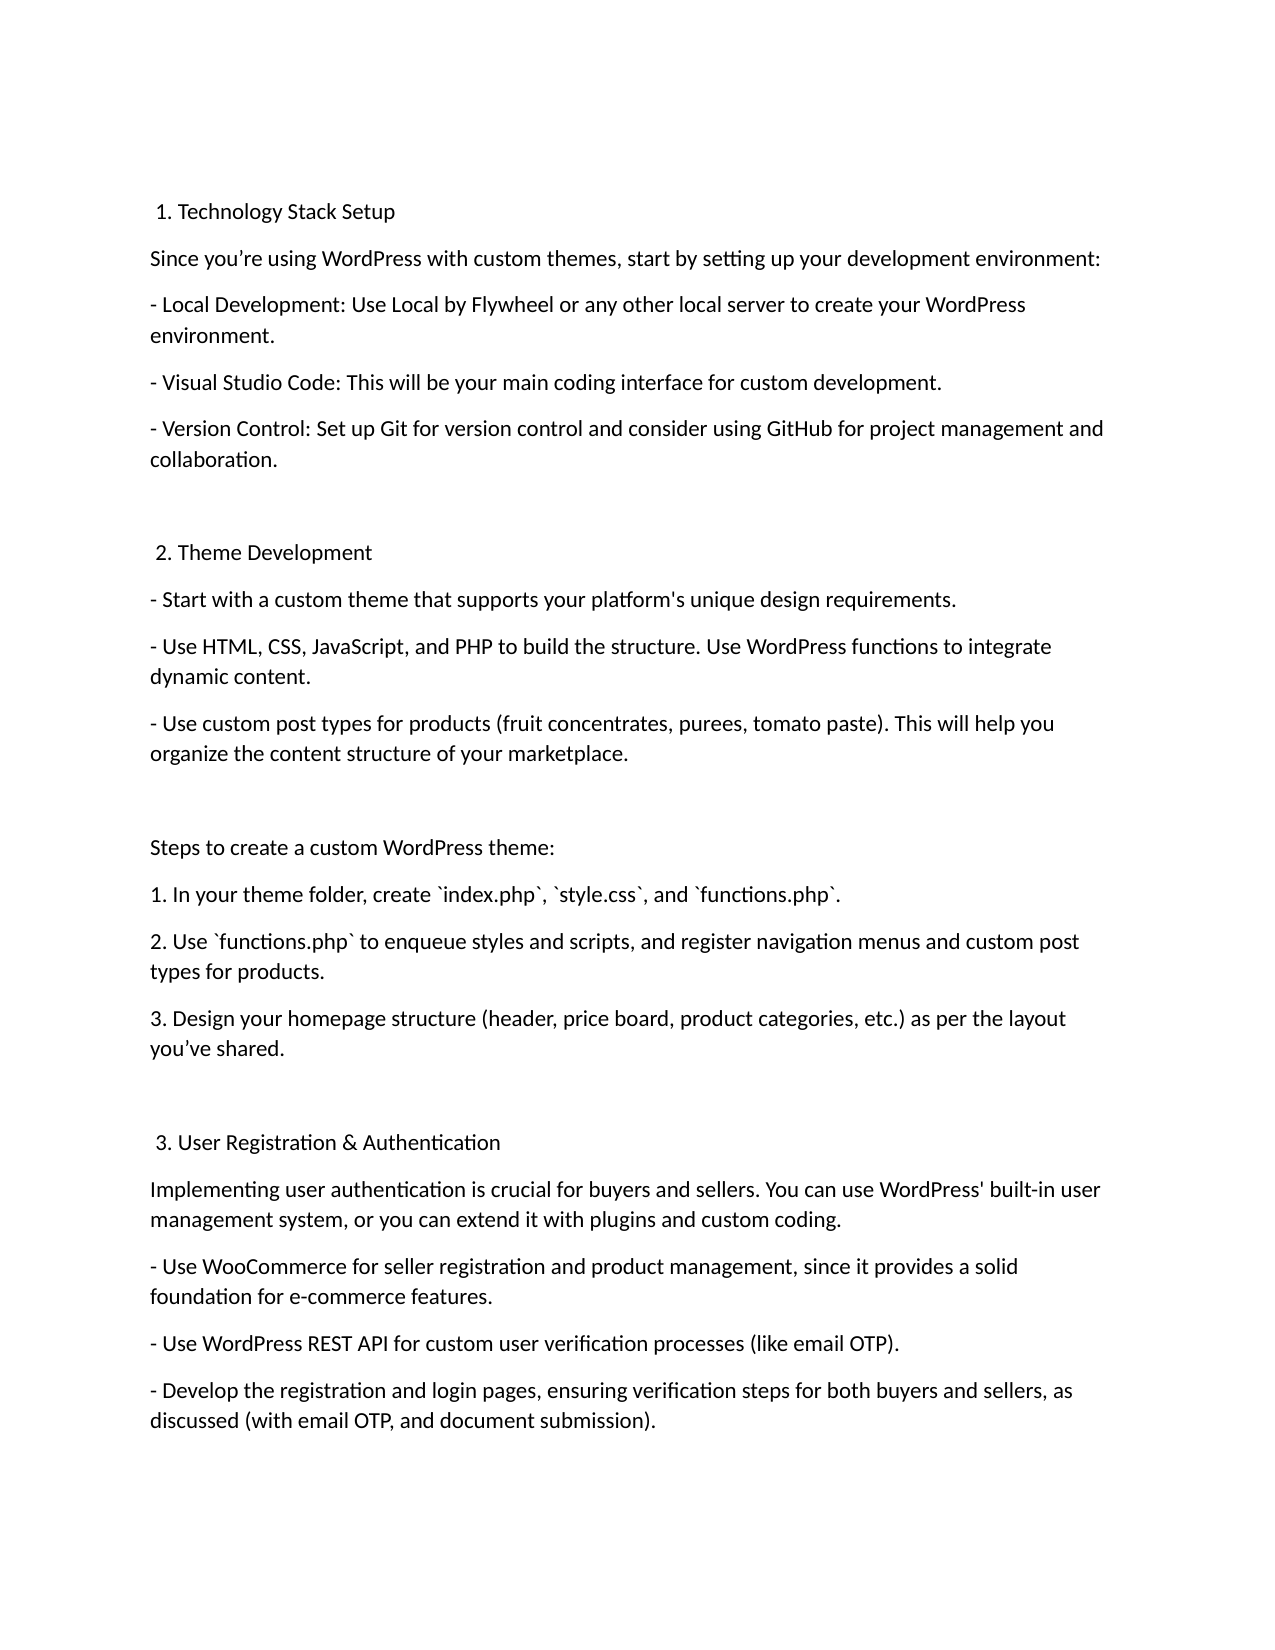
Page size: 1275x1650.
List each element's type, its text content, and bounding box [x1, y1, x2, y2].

text 3. Design your homepage structure (header, price board, product categories, etc.) as per the layout you’ve shared. [150, 1004, 1125, 1062]
text - Develop the registration and login pages, ensuring verification steps for both buyers and sellers, as discussed (with email OTP, and document submission). [150, 1376, 1125, 1434]
text 1. In your theme folder, create `index.php`, `style.css`, and `functions.php`. [150, 880, 1125, 908]
text Implementing user authentication is crucial for buyers and sellers. You can use WordPress' built-in user management system, or you can extend it with plugins and custom coding. [150, 1175, 1125, 1233]
text 2. Use `functions.php` to enqueue styles and scripts, and register navigation menus and custom post types for products. [150, 927, 1125, 985]
text 2. Theme Development [150, 538, 1125, 567]
text - Version Control: Set up Git for version control and consider using GitHub for project management and collaboration. [150, 414, 1125, 473]
text 3. User Registration & Authentication [150, 1128, 1125, 1156]
text - Use WordPress REST API for custom user verification processes (like email OTP). [150, 1329, 1125, 1357]
text - Use HTML, CSS, JavaScript, and PHP to build the structure. Use WordPress functions to integrate dynamic content. [150, 632, 1125, 691]
text 1. Technology Stack Setup [150, 197, 1125, 225]
text Since you’re using WordPress with custom themes, start by setting up your development environment: [150, 244, 1125, 272]
text - Use WooCommerce for seller registration and product management, since it provides a solid foundation for e-commerce features. [150, 1252, 1125, 1310]
text - Local Development: Use Local by Flywheel or any other local server to create your WordPress environment. [150, 291, 1125, 349]
text - Start with a custom theme that supports your platform's unique design requirements. [150, 585, 1125, 613]
text Steps to create a custom WordPress theme: [150, 833, 1125, 861]
text - Visual Studio Code: This will be your main coding interface for custom development. [150, 368, 1125, 396]
text - Use custom post types for products (fruit concentrates, purees, tomato paste). This will help you organize the content structure of your marketplace. [150, 709, 1125, 768]
